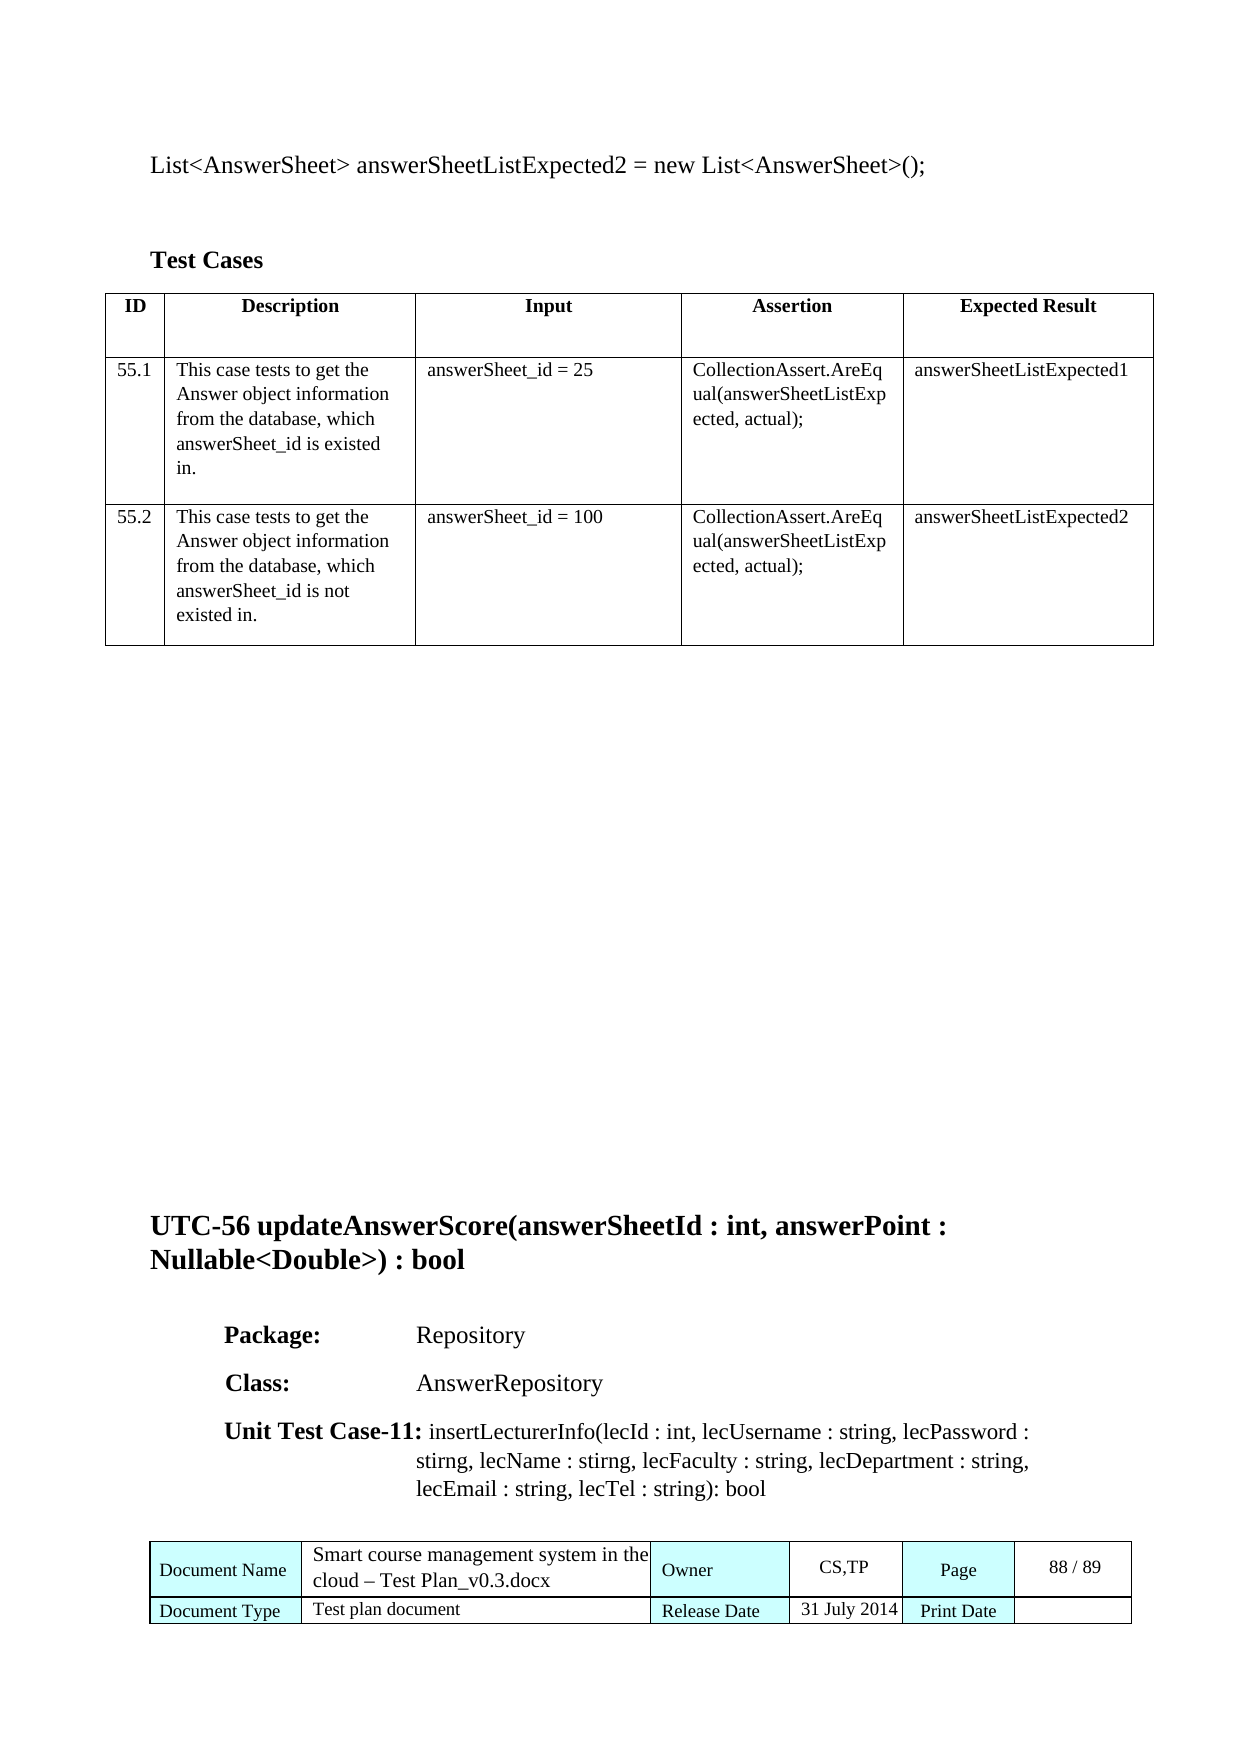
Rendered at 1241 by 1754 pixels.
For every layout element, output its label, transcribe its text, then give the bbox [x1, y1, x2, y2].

text Test Cases [150, 245, 1090, 274]
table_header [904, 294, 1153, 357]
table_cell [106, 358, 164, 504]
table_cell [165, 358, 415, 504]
subtitle UTC-56 updateAnswerScore(answerSheetId : int, answerPoint : Nullable<Double>) : bool [150, 1208, 1090, 1275]
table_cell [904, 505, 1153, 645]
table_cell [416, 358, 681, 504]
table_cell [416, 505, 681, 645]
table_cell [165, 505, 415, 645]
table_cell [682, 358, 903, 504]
text Package: Repository [224, 1320, 1090, 1349]
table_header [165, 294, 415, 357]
text Class: AnswerRepository [225, 1368, 1090, 1397]
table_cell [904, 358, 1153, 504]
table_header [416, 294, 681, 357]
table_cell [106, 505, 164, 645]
text Unit Test Case-: [224, 1416, 1090, 1502]
text List<AnswerSheet> answerSheetListExpected2 = new List<AnswerSheet>(); [150, 150, 1090, 179]
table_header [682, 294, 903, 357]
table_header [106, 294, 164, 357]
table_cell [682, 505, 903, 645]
